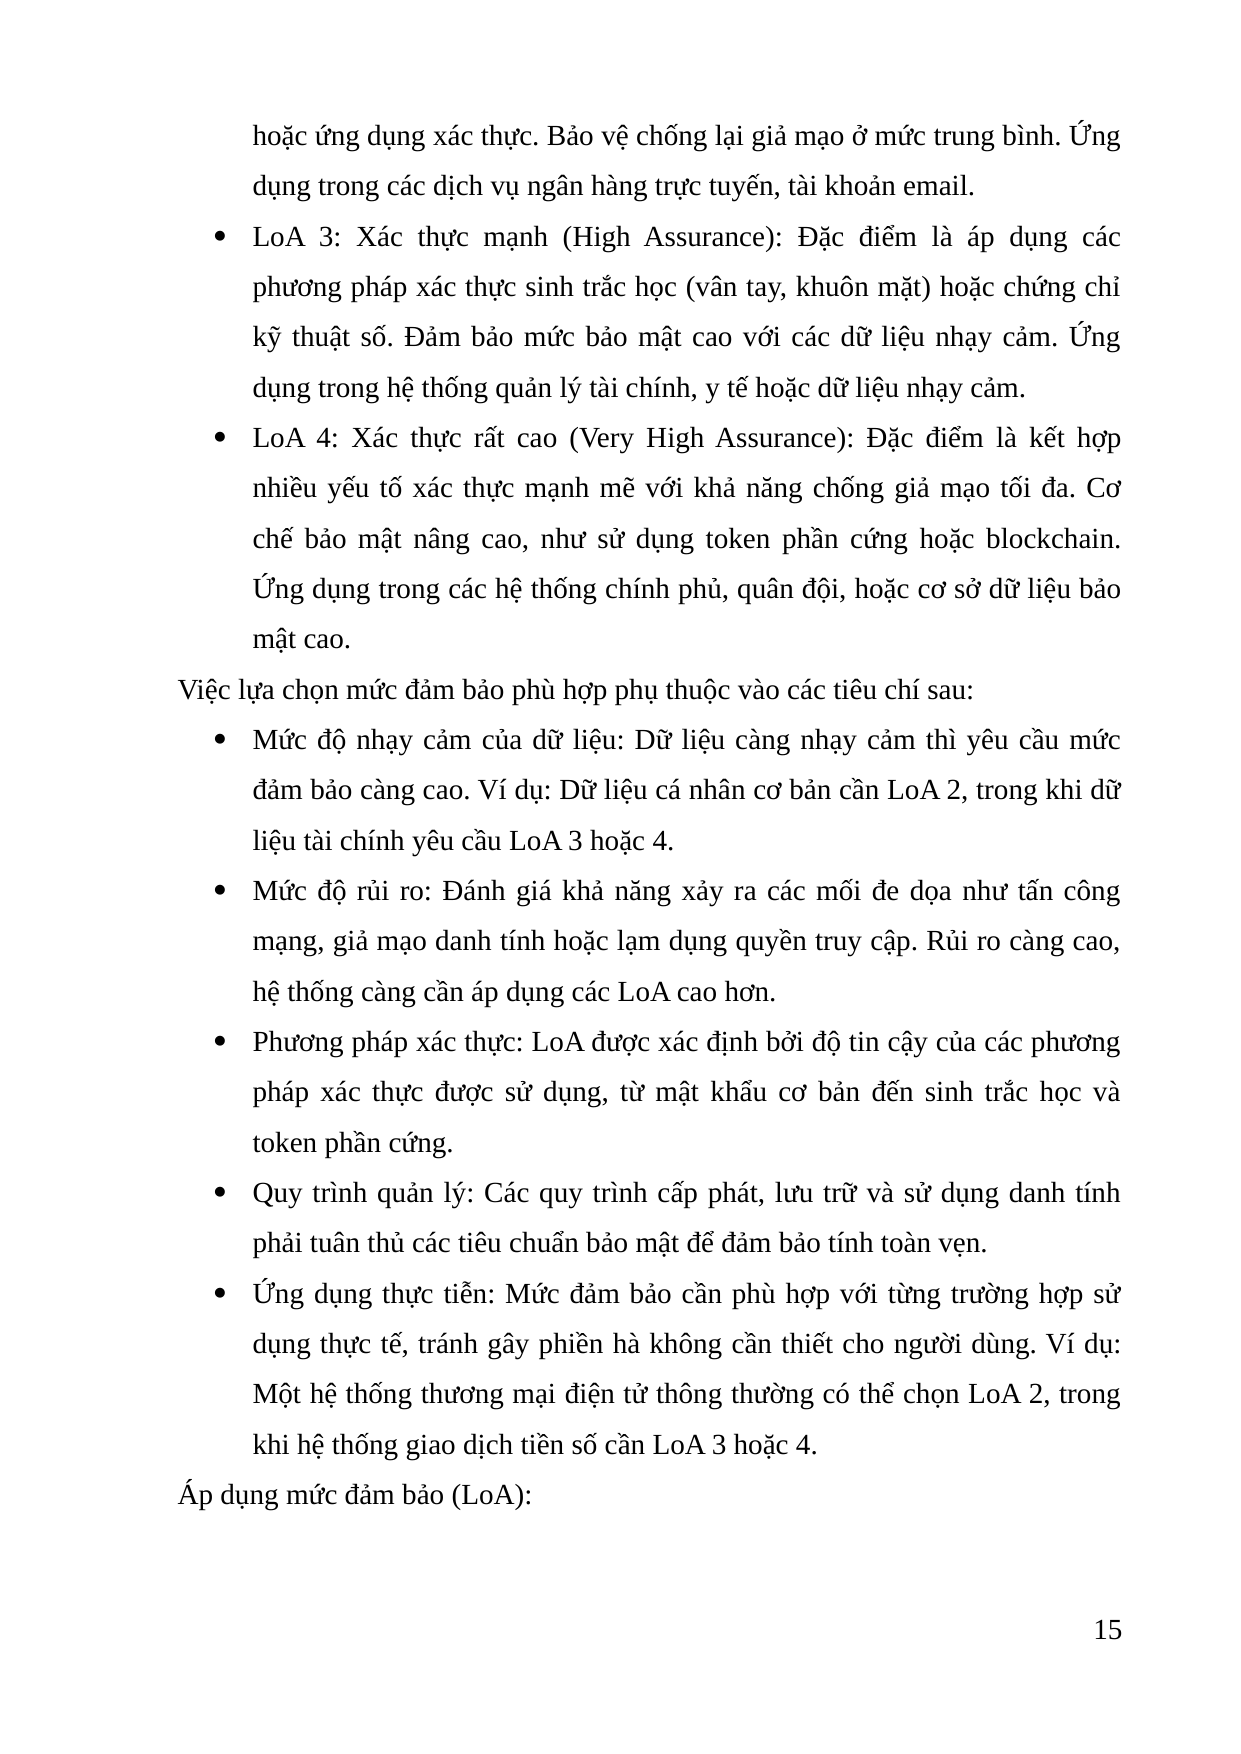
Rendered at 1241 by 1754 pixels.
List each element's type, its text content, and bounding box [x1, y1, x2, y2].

list Quy trình quản lý: Các quy trình cấp phát, lưu trữ và sử dụng danh tính phải tuân thủ các tiêu chuẩn bảo mật để đảm bảo tính toàn vẹn. [215, 1175, 1122, 1259]
list LoA 4: Xác thực rất cao (Very High Assurance): Đặc điểm là kết hợp nhiều yếu tố xác thực mạnh mẽ với khả năng chống giả mạo tối đa. Cơ chế bảo mật nâng cao, như sử dụng token phần cứng hoặc blockchain. Ứng dụng trong các hệ thống chính phủ, quân đội, hoặc cơ sở dữ liệu bảo mật cao. [215, 420, 1122, 655]
list Phương pháp xác thực: LoA được xác định bởi độ tin cậy của các phương pháp xác thực được sử dụng, từ mật khẩu cơ bản đến sinh trắc học và token phần cứng. [215, 1024, 1122, 1158]
text Áp dụng mức đảm bảo (LoA): [177, 1477, 1122, 1511]
list Mức độ rủi ro: Đánh giá khả năng xảy ra các mối đe dọa như tấn công mạng, giả mạo danh tính hoặc lạm dụng quyền truy cập. Rủi ro càng cao, hệ thống càng cần áp dụng các LoA cao hơn. [215, 873, 1122, 1007]
text Việc lựa chọn mức đảm bảo phù hợp phụ thuộc vào các tiêu chí sau: [177, 672, 1122, 705]
list Mức độ nhạy cảm của dữ liệu: Dữ liệu càng nhạy cảm thì yêu cầu mức đảm bảo càng cao. Ví dụ: Dữ liệu cá nhân cơ bản cần LoA 2, trong khi dữ liệu tài chính yêu cầu LoA 3 hoặc 4. [215, 722, 1122, 856]
list Ứng dụng thực tiễn: Mức đảm bảo cần phù hợp với từng trường hợp sử dụng thực tế, tránh gây phiền hà không cần thiết cho người dùng. Ví dụ: Một hệ thống thương mại điện tử thông thường có thể chọn LoA 2, trong khi hệ thống giao dịch tiền số cần LoA 3 hoặc 4. [215, 1276, 1122, 1461]
list LoA 3: Xác thực mạnh (High Assurance): Đặc điểm là áp dụng các phương pháp xác thực sinh trắc học (vân tay, khuôn mặt) hoặc chứng chỉ kỹ thuật số. Đảm bảo mức bảo mật cao với các dữ liệu nhạy cảm. Ứng dụng trong hệ thống quản lý tài chính, y tế hoặc dữ liệu nhạy cảm. [215, 219, 1122, 403]
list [215, 118, 1122, 202]
